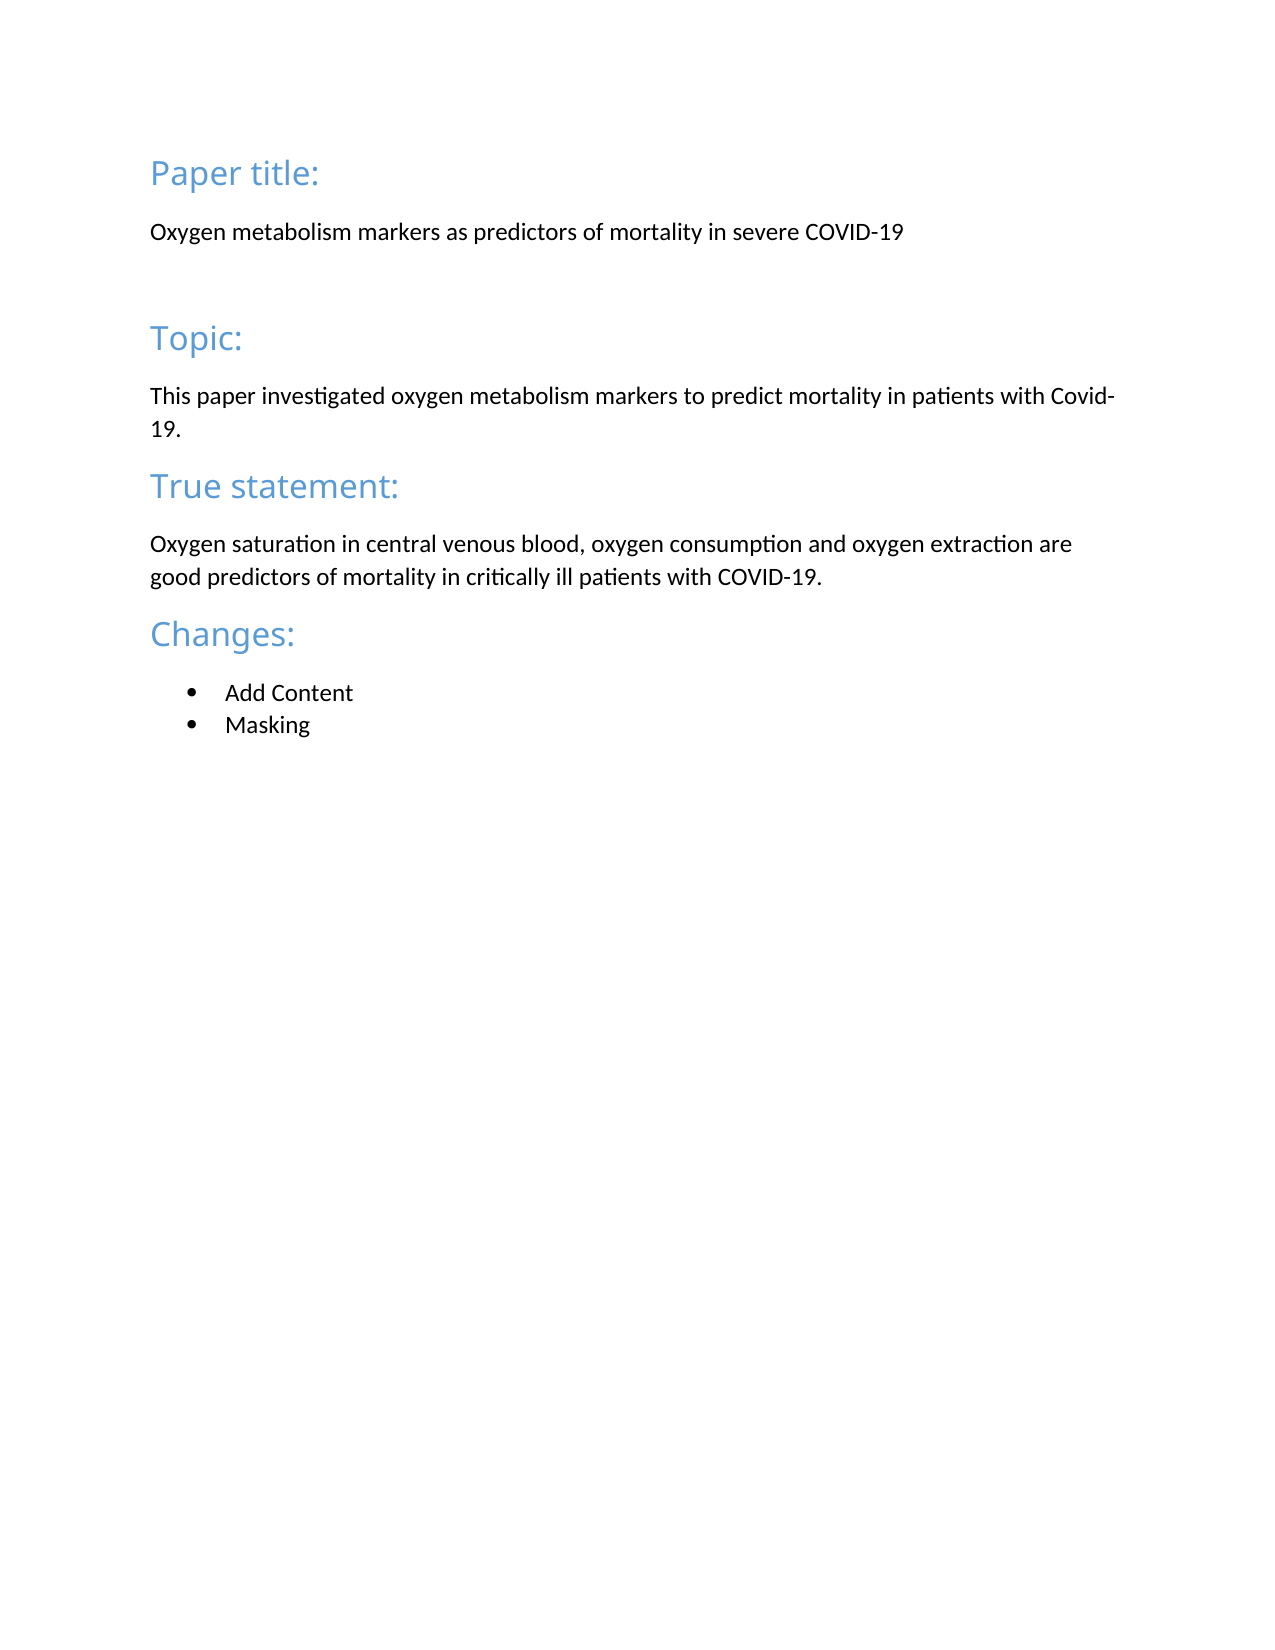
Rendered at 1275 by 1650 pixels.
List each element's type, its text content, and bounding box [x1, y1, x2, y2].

text Oxygen saturation in central venous blood, oxygen consumption and oxygen extraction are good predictors of mortality in critically ill patients with COVID-19. [150, 528, 1125, 592]
list Add Content [187, 677, 1125, 707]
text This paper investigated oxygen metabolism markers to predict mortality in patients with Covid-19. [150, 380, 1125, 444]
text Paper title: [150, 150, 1125, 195]
text Changes: [150, 611, 1125, 656]
text Topic: [150, 315, 1125, 360]
text Oxygen metabolism markers as predictors of mortality in severe COVID-19 [150, 216, 1125, 246]
text True statement: [150, 463, 1125, 508]
list Masking [187, 709, 1125, 740]
